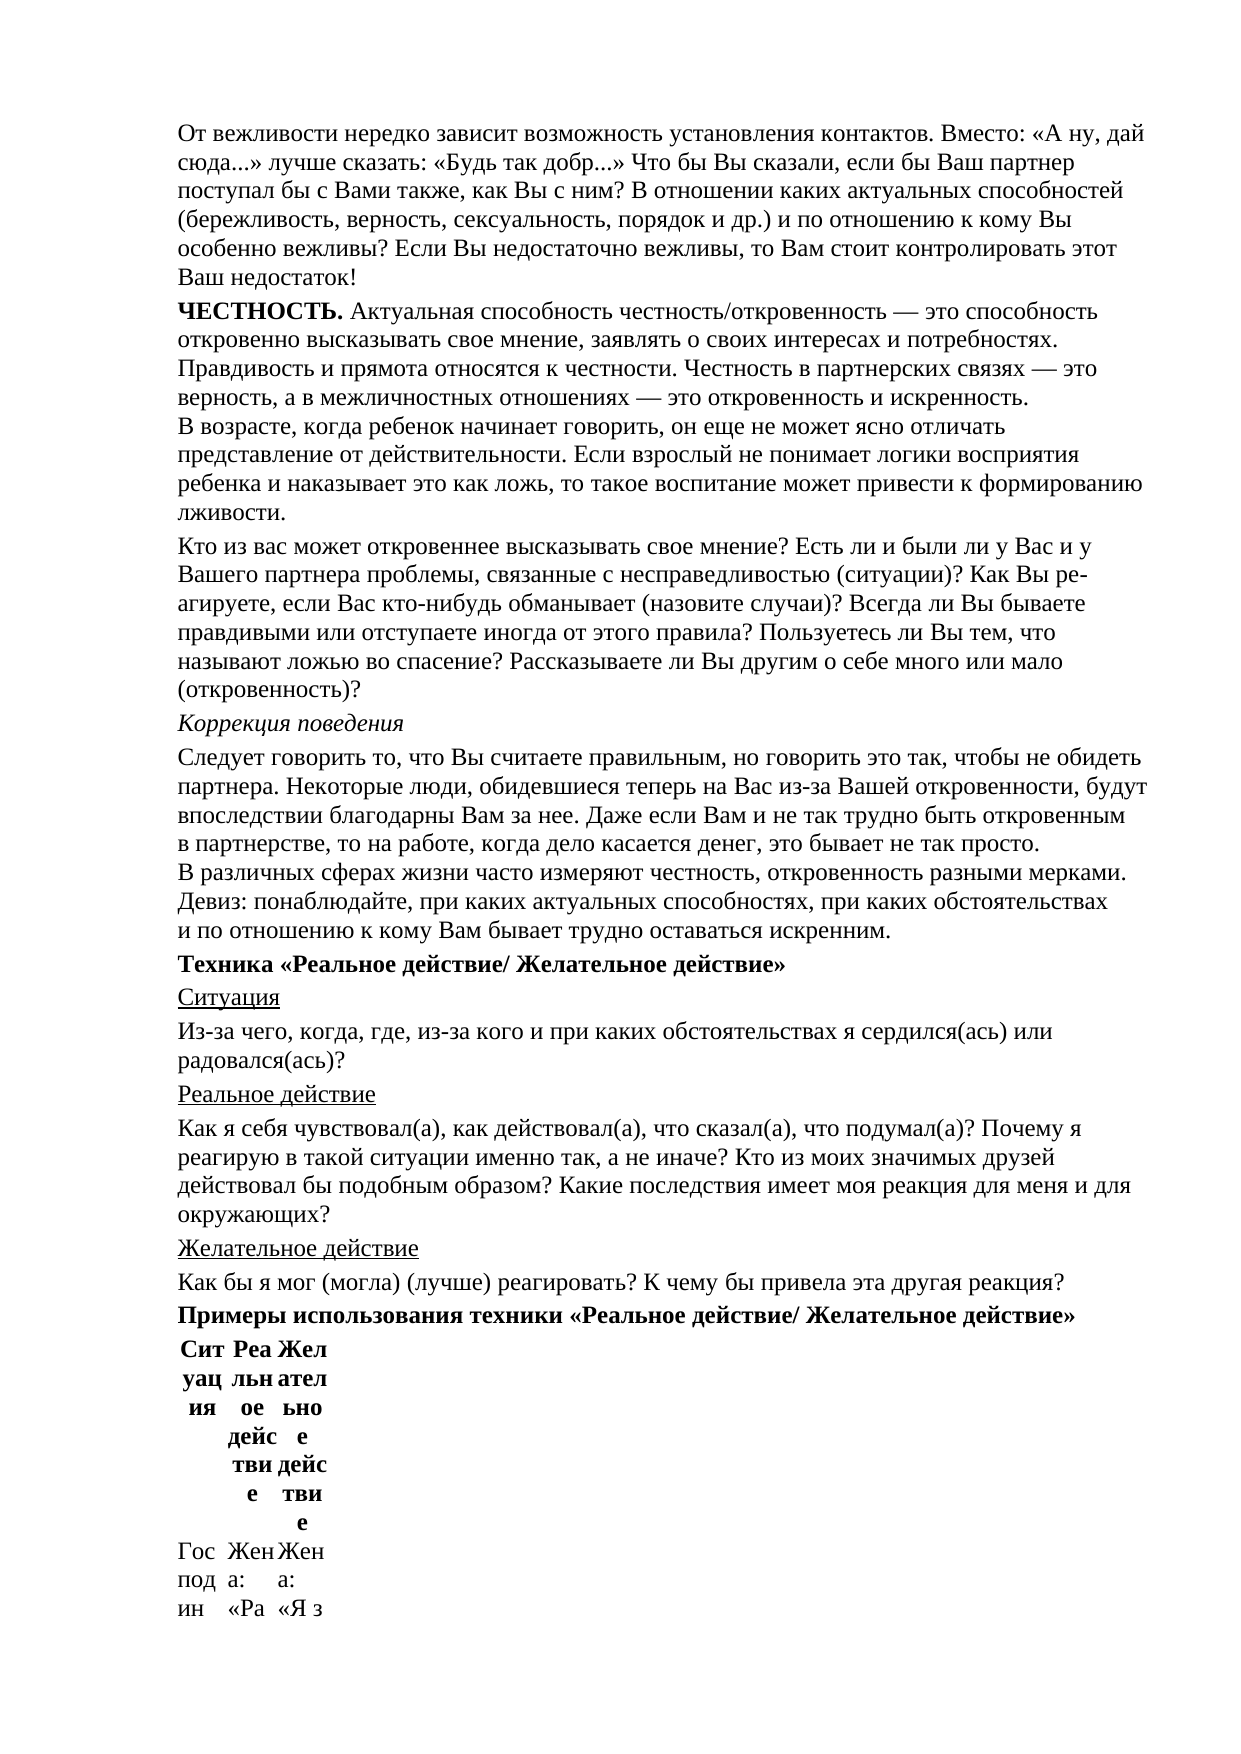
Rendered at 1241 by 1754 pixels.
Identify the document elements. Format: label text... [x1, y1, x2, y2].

text Ситуация [177, 982, 1152, 1011]
text Как бы я мог (могла) (лучше) реагировать? К чему бы привела эта другая реакция? [177, 1267, 1152, 1296]
text Реальное действие [177, 1079, 1152, 1108]
text Техника «Реальное действие/ Желательное действие» [177, 949, 1152, 977]
text Из-за чего, когда, где, из-за кого и при каких обстоятельствах я сердился(ась) или радовался(ась)? [177, 1016, 1152, 1074]
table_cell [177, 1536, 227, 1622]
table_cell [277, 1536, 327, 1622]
text ЧЕСТНОСТЬ. Актуальная способность честность/откровенность — это способность откровенно высказывать свое мнение, заявлять о своих интересах и потребностях. Правдивость и прямота относятся к честности. Честность в партнерских связях — это верность, а в межличностных отношениях — это откровенность и искренность. В возрасте, когда ребенок начинает говорить, он еще не может ясно отличать представление от действительности. Если взрослый не понимает логики восприятия ребенка и наказывает это как ложь, то такое воспитание может привести к формированию лживости. [177, 296, 1152, 526]
text От вежливости нередко зависит возможность установления контактов. Вместо: «А ну, дай сюда...» лучше сказать: «Будь так добр...» Что бы Вы сказали, если бы Ваш партнер поступал бы с Вами также, как Вы с ним? В отношении каких актуальных способностей (бережливость, верность, сексуальность, порядок и др.) и по отношению к кому Вы особенно вежливы? Если Вы недостаточно вежливы, то Вам стоит контролировать этот Ваш недостаток! [177, 118, 1152, 291]
text Следует говорить то, что Вы считаете правильным, но говорить это так, чтобы не обидеть партнера. Некоторые люди, обидевшиеся теперь на Вас из-за Вашей откровенности, будут впоследствии благодарны Вам за нее. Даже если Вам и не так трудно быть откровенным в партнерстве, то на работе, когда дело касается денег, это бывает не так просто. В различных сферах жизни часто измеряют честность, откровенность разными мерками. Девиз: понаблюдайте, при каких актуальных способностях, при каких обстоятельствах и по отношению к кому Вам бывает трудно оставаться искренним. [177, 742, 1152, 943]
text Как я себя чувствовал(а), как действовал(а), что сказал(а), что подумал(а)? Почему я реагирую в такой ситуации именно так, а не иначе? Кто из моих значимых друзей действовал бы подобным образом? Какие последствия имеет моя реакция для меня и для окружающих? [177, 1113, 1152, 1228]
text Кто из вас может откровеннее высказывать свое мнение? Есть ли и были ли у Вас и у Вашего партнера проблемы, связанные с несправедливостью (ситуации)? Как Вы реагируете, если Вас кто-нибудь обманывает (назовите случаи)? Всегда ли Вы бываете правдивыми или отступаете иногда от этого правила? Пользуетесь ли Вы тем, что называют ложью во спасение? Рассказываете ли Вы другим о себе много или мало (откровенность)? [177, 531, 1152, 703]
table_header Желательное действие [277, 1335, 327, 1536]
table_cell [227, 1536, 277, 1622]
table_header Реальное действие [227, 1335, 277, 1536]
text Желательное действие [177, 1233, 1152, 1262]
text Коррекция поведения [177, 708, 1152, 737]
table_header Ситуация [177, 1335, 227, 1536]
text Примеры использования техники «Реальное действие/ Желательное действие» [177, 1301, 1152, 1329]
